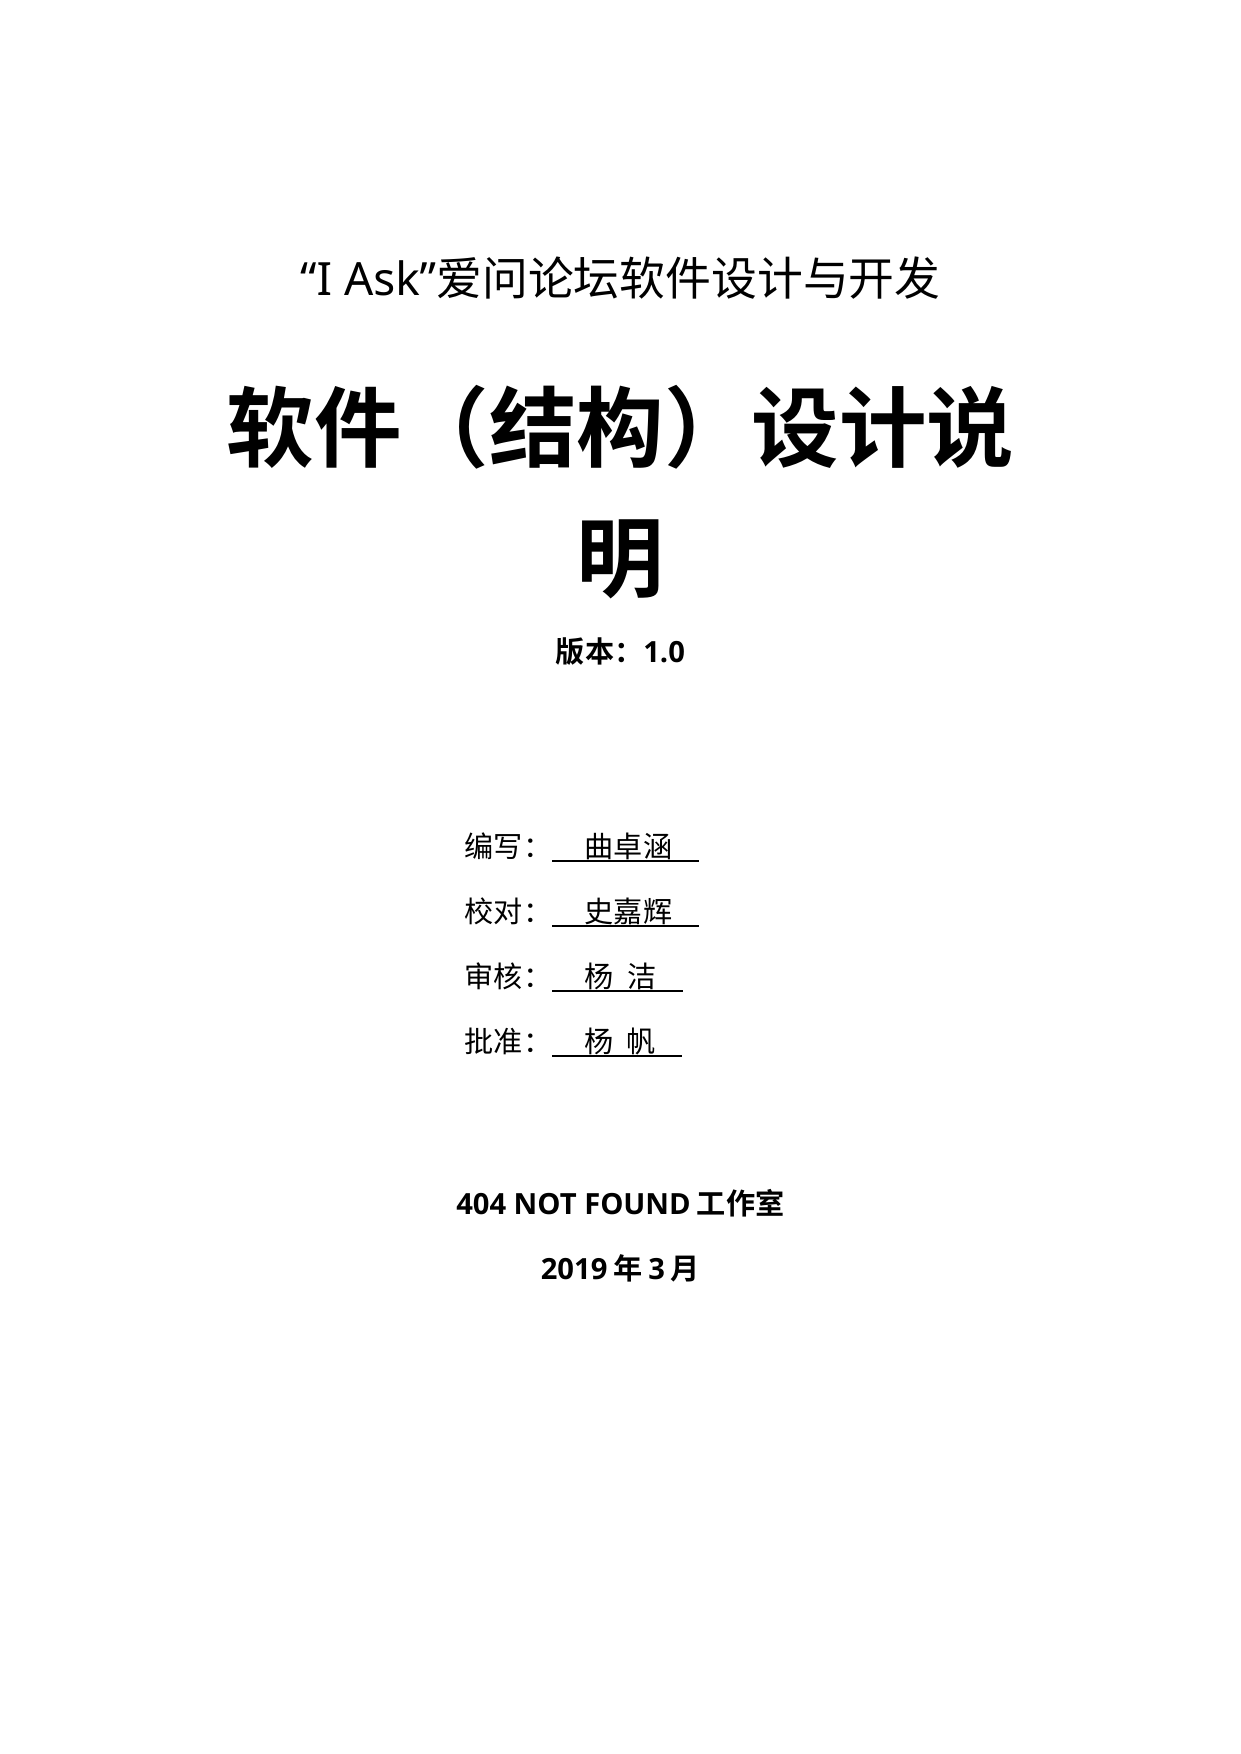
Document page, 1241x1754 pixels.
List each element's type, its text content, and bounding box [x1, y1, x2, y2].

text 编写： 曲卓涵 [187, 812, 1053, 877]
text 版本：1.0 [187, 617, 1053, 682]
text 审核： 杨 洁 [187, 942, 1053, 1007]
text 软件（结构）设计说明 [187, 357, 1053, 617]
text 批准： 杨 帆 [187, 1007, 1053, 1072]
text 404 NOT FOUND工作室 [187, 1169, 1053, 1234]
text 校对： 史嘉辉 [187, 877, 1053, 942]
text “I Ask”爱问论坛软件设计与开发 [187, 227, 1053, 324]
text 2019年3月 [187, 1234, 1053, 1299]
